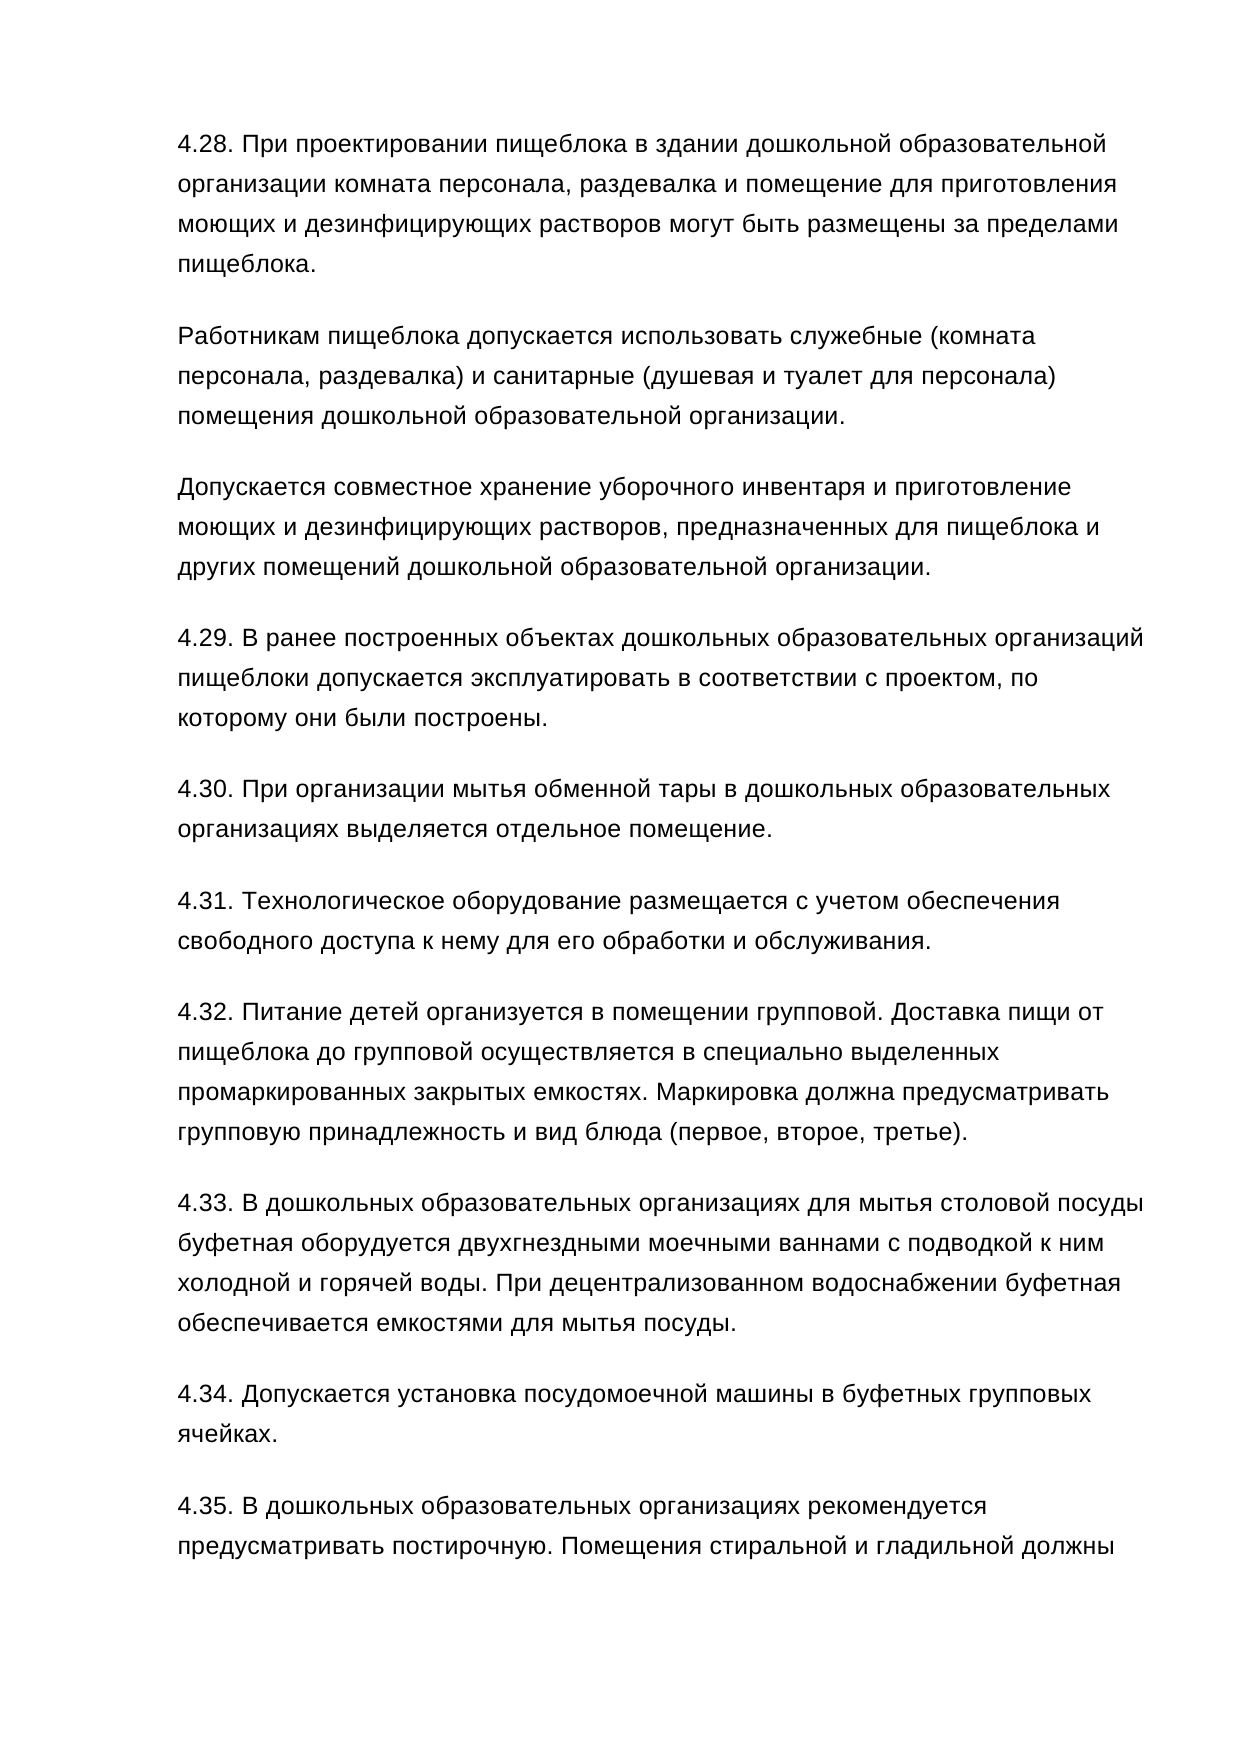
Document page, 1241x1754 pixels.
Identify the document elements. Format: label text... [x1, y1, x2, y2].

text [177, 1479, 1152, 1559]
text Работникам пищеблока допускается использовать служебные (комната персонала, раздевалка) и санитарные (душевая и туалет для персонала) помещения дошкольной образовательной организации. [177, 309, 1152, 429]
text 4.32. Питание детей организуется в помещении групповой. Доставка пищи от пищеблока до групповой осуществляется в специально выделенных промаркированных закрытых емкостях. Маркировка должна предусматривать групповую принадлежность и вид блюда (первое, второе, третье). [177, 986, 1152, 1146]
text 4.29. В ранее построенных объектах дошкольных образовательных организаций пищеблоки допускается эксплуатировать в соответствии с проектом, по которому они были построены. [177, 612, 1152, 732]
text 4.34. Допускается установка посудомоечной машины в буфетных групповых ячейках. [177, 1368, 1152, 1448]
text 4.28. При проектировании пищеблока в здании дошкольной образовательной организации комната персонала, раздевалка и помещение для приготовления моющих и дезинфицирующих растворов могут быть размещены за пределами пищеблока. [177, 118, 1152, 278]
text Допускается совместное хранение уборочного инвентаря и приготовление моющих и дезинфицирующих растворов, предназначенных для пищеблока и других помещений дошкольной образовательной организации. [177, 461, 1152, 581]
text 4.30. При организации мытья обменной тары в дошкольных образовательных организациях выделяется отдельное помещение. [177, 763, 1152, 843]
text 4.33. В дошкольных образовательных организациях для мытья столовой посуды буфетная оборудуется двухгнездными моечными ваннами с подводкой к ним холодной и горячей воды. При децентрализованном водоснабжении буфетная обеспечивается емкостями для мытья посуды. [177, 1177, 1152, 1337]
text 4.31. Технологическое оборудование размещается с учетом обеспечения свободного доступа к нему для его обработки и обслуживания. [177, 874, 1152, 954]
